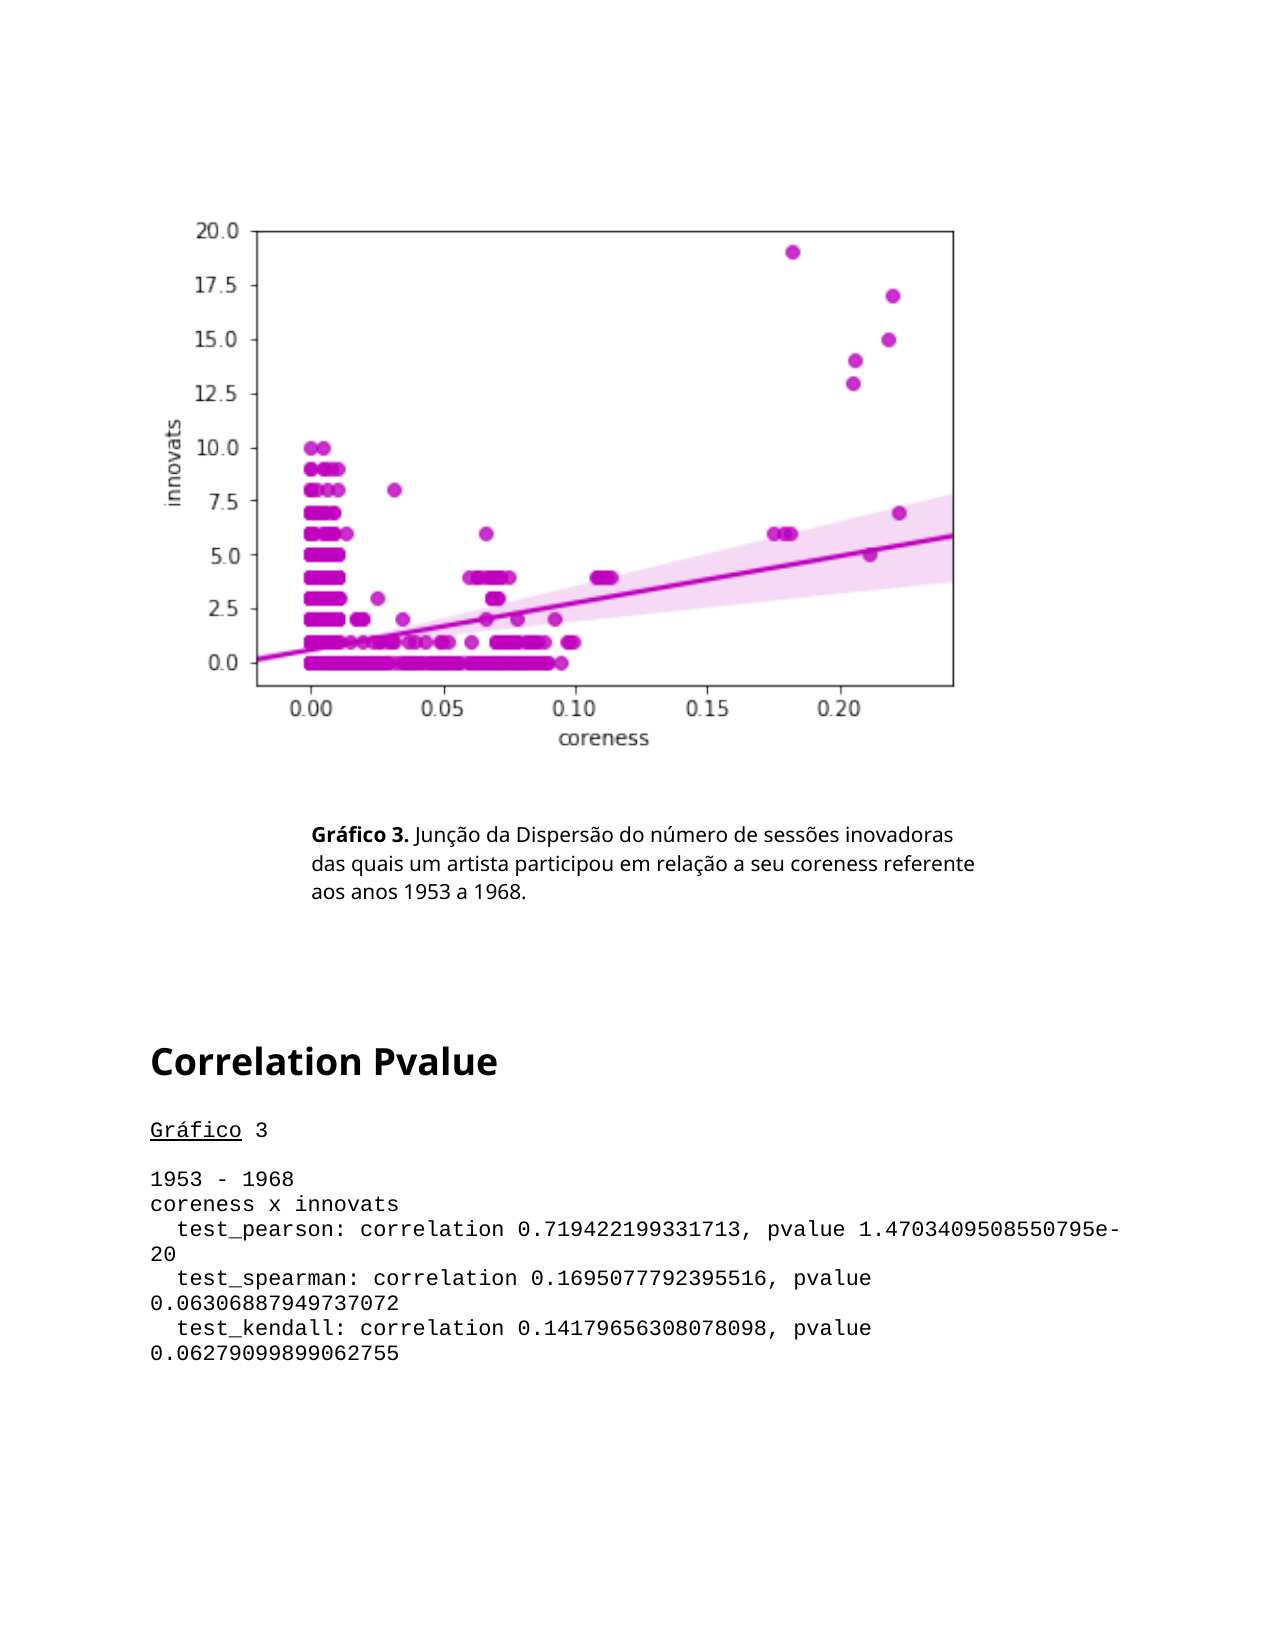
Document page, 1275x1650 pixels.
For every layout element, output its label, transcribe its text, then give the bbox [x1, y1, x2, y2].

text test_pearson: correlation 0.719422199331713, pvalue 1.4703409508550795e-20 [150, 1218, 1125, 1268]
text test_spearman: correlation 0.1695077792395516, pvalue 0.06306887949737072 [150, 1268, 1125, 1317]
text Correlation Pvalue [150, 1035, 1125, 1086]
text coreness x innovats [150, 1193, 1125, 1218]
text 1953 - 1968 [150, 1168, 1125, 1193]
text test_kendall: correlation 0.14179656308078098, pvalue 0.06279099899062755 [150, 1317, 1125, 1367]
table_header Gráfico 3. Junção da Dispersão do número de sessões inovadoras das quais um artista participou em relação a seu coreness referente aos anos 1953 a 1968. [302, 810, 996, 916]
picture [150, 208, 976, 765]
text Gráfico 3 [150, 1119, 1125, 1144]
